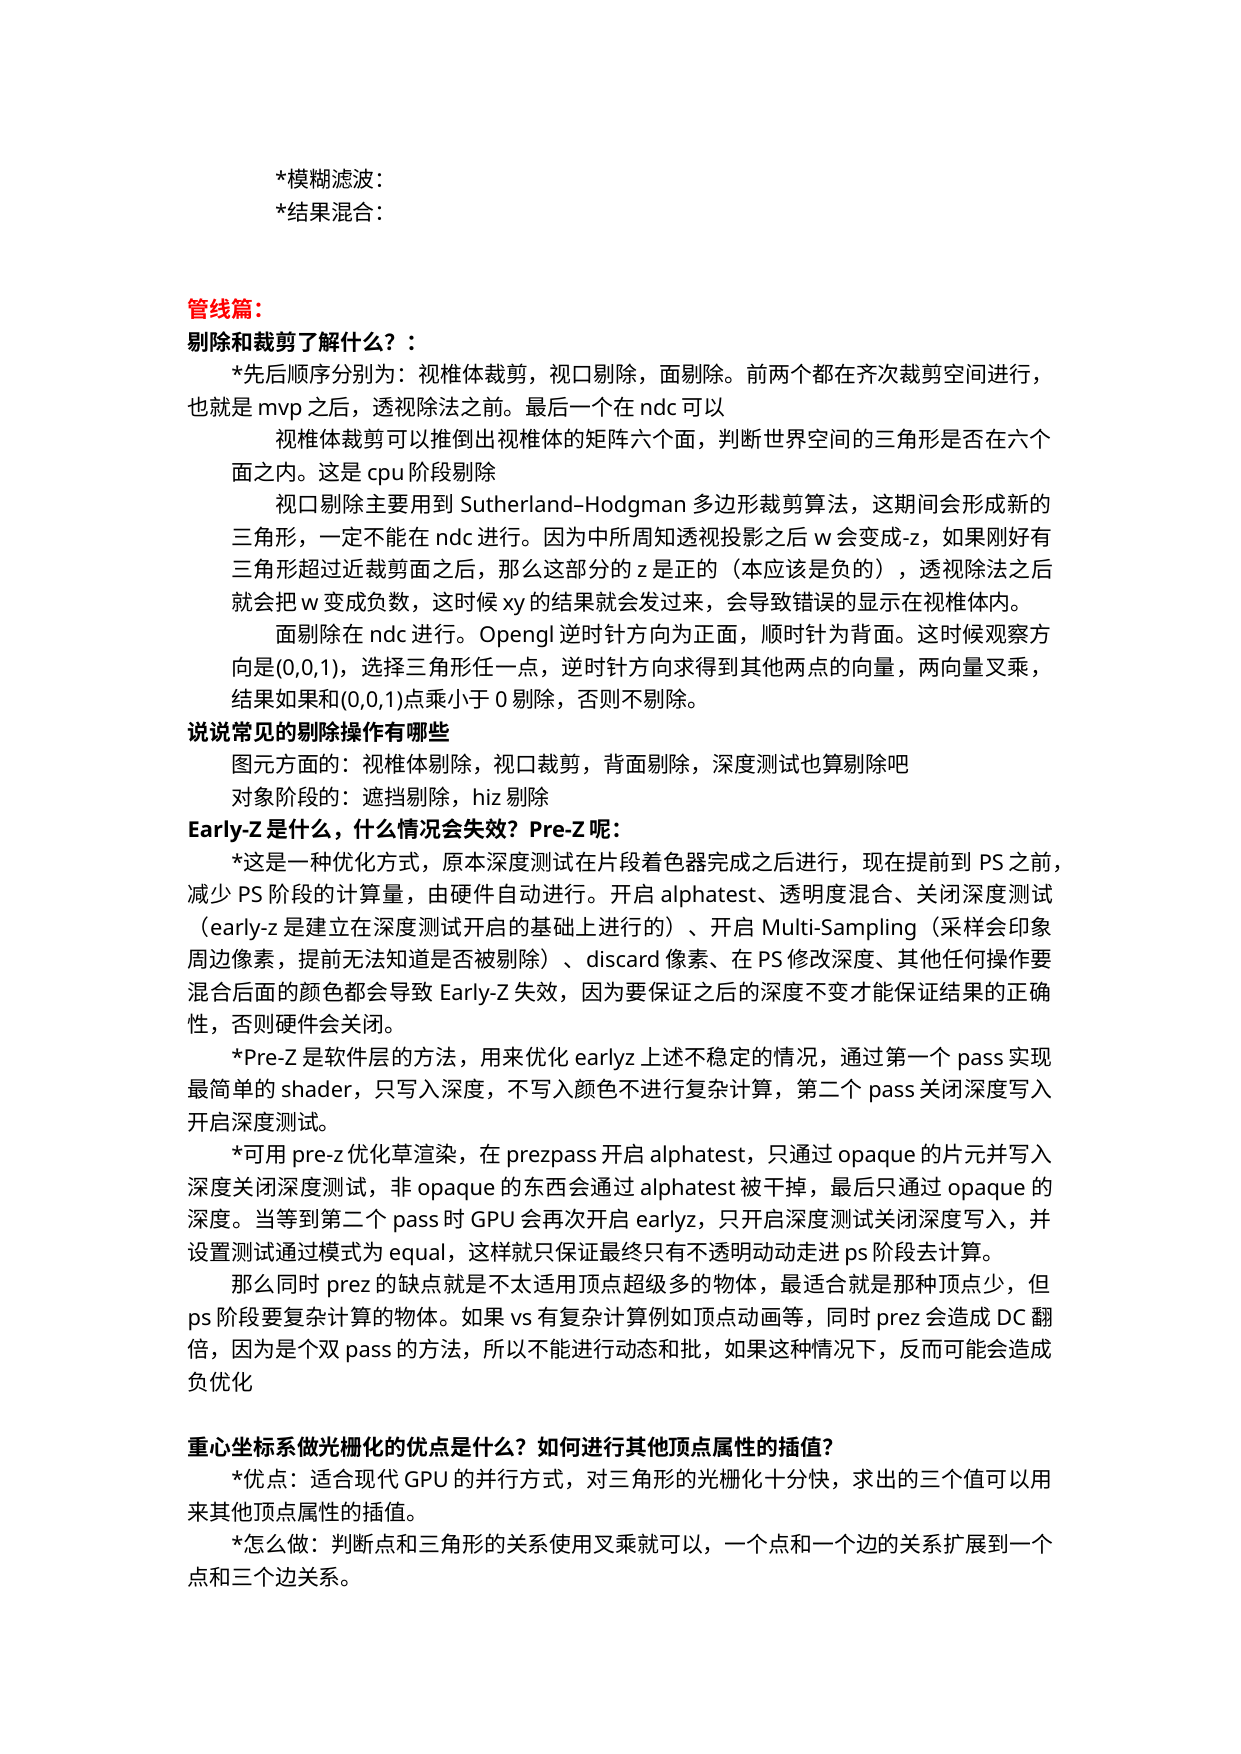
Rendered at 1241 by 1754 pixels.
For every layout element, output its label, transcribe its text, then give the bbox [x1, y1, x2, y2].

text 管线篇： [187, 292, 1053, 324]
text 重心坐标系做光栅化的优点是什么？如何进行其他顶点属性的插值？ [187, 1429, 1053, 1462]
text 对象阶段的：遮挡剔除，hiz剔除 [187, 779, 1053, 812]
text *怎么做：判断点和三角形的关系使用叉乘就可以，一个点和一个边的关系扩展到一个点和三个边关系。 [187, 1527, 1053, 1592]
text 图元方面的：视椎体剔除，视口裁剪，背面剔除，深度测试也算剔除吧 [187, 747, 1053, 779]
text 说说常见的剔除操作有哪些 [187, 714, 1053, 747]
text *结果混合： [187, 194, 1053, 227]
text *模糊滤波： [187, 162, 1053, 194]
text *先后顺序分别为：视椎体裁剪，视口剔除，面剔除。前两个都在齐次裁剪空间进行，也就是mvp之后，透视除法之前。最后一个在ndc可以 [187, 357, 1053, 422]
text 那么同时prez的缺点就是不太适用顶点超级多的物体，最适合就是那种顶点少，但ps阶段要复杂计算的物体。如果vs有复杂计算例如顶点动画等，同时prez会造成DC翻倍，因为是个双pass的方法，所以不能进行动态和批，如果这种情况下，反而可能会造成负优化 [187, 1267, 1053, 1397]
text 视椎体裁剪可以推倒出视椎体的矩阵六个面，判断世界空间的三角形是否在六个面之内。这是cpu阶段剔除 [231, 422, 1053, 487]
text 剔除和裁剪了解什么？： [187, 324, 1053, 357]
text *Pre-Z是软件层的方法，用来优化earlyz上述不稳定的情况，通过第一个pass实现最简单的shader，只写入深度，不写入颜色不进行复杂计算，第二个pass关闭深度写入开启深度测试。 [187, 1039, 1053, 1137]
text *可用pre-z优化草渲染，在prezpass开启alphatest，只通过opaque的片元并写入深度关闭深度测试，非opaque的东西会通过alphatest被干掉，最后只通过opaque的深度。当等到第二个pass时GPU会再次开启earlyz，只开启深度测试关闭深度写入，并设置测试通过模式为equal，这样就只保证最终只有不透明动动走进ps阶段去计算。 [187, 1137, 1053, 1267]
text Early-Z是什么，什么情况会失效？Pre-Z呢： [187, 812, 1053, 844]
text *这是一种优化方式，原本深度测试在片段着色器完成之后进行，现在提前到PS之前，减少PS阶段的计算量，由硬件自动进行。开启alphatest、透明度混合、关闭深度测试（early-z是建立在深度测试开启的基础上进行的）、开启Multi-Sampling（采样会印象周边像素，提前无法知道是否被剔除）、discard像素、在PS修改深度、其他任何操作要混合后面的颜色都会导致Early-Z失效，因为要保证之后的深度不变才能保证结果的正确性，否则硬件会关闭。 [187, 844, 1053, 1039]
text 面剔除在ndc进行。Opengl逆时针方向为正面，顺时针为背面。这时候观察方向是(0,0,1)，选择三角形任一点，逆时针方向求得到其他两点的向量，两向量叉乘，结果如果和(0,0,1)点乘小于0剔除，否则不剔除。 [231, 617, 1053, 714]
text *优点：适合现代GPU的并行方式，对三角形的光栅化十分快，求出的三个值可以用来其他顶点属性的插值。 [187, 1462, 1053, 1527]
